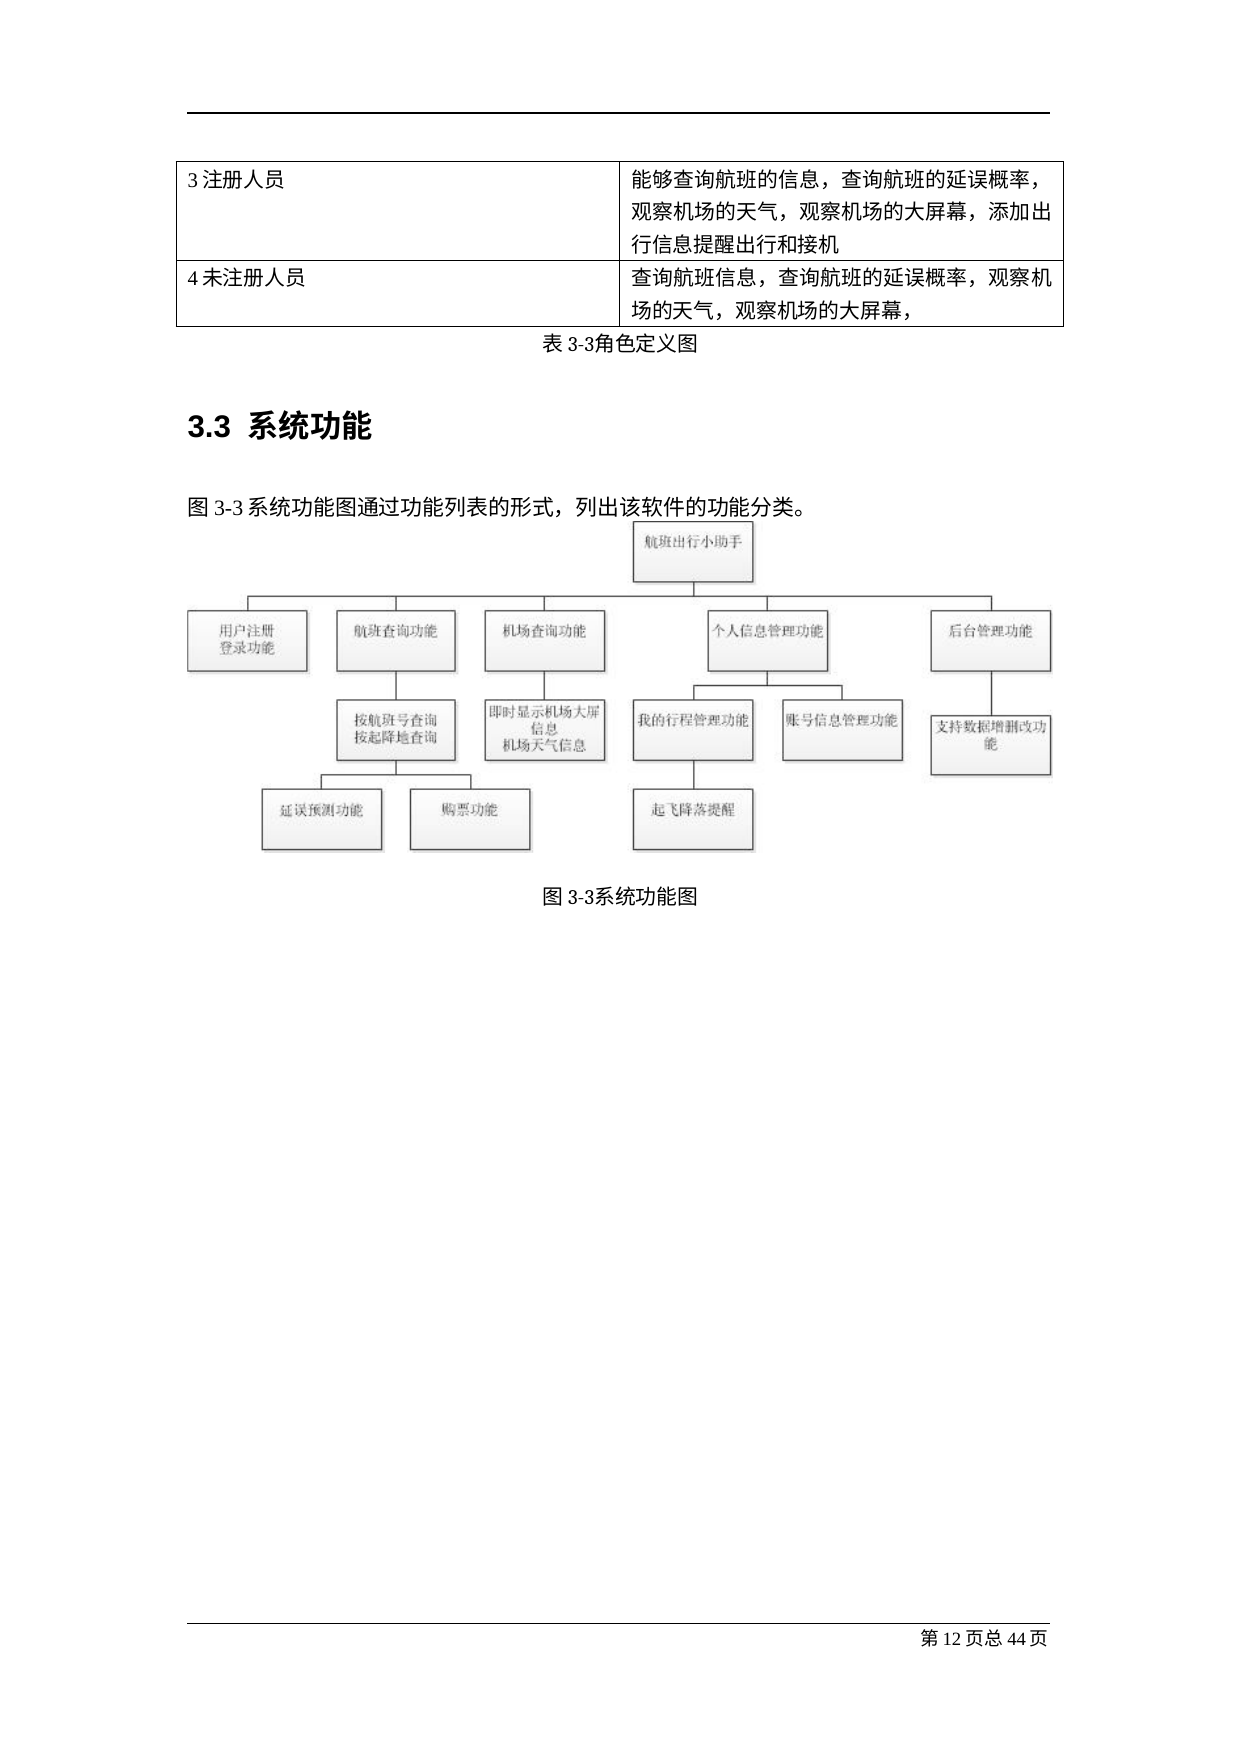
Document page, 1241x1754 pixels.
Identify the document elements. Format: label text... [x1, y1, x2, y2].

subtitle 系统功能 [187, 392, 1053, 457]
picture [187, 521, 1053, 853]
table_cell 能够查询航班的信息，查询航班的延误概率，观察机场的天气，观察机场的大屏幕，添加出行信息提醒出行和接机 [620, 162, 1063, 259]
table_cell 查询航班信息，查询航班的延误概率，观察机场的天气，观察机场的大屏幕， [620, 261, 1063, 326]
table_cell 3注册人员 [177, 162, 619, 259]
table_cell 4未注册人员 [177, 261, 619, 326]
